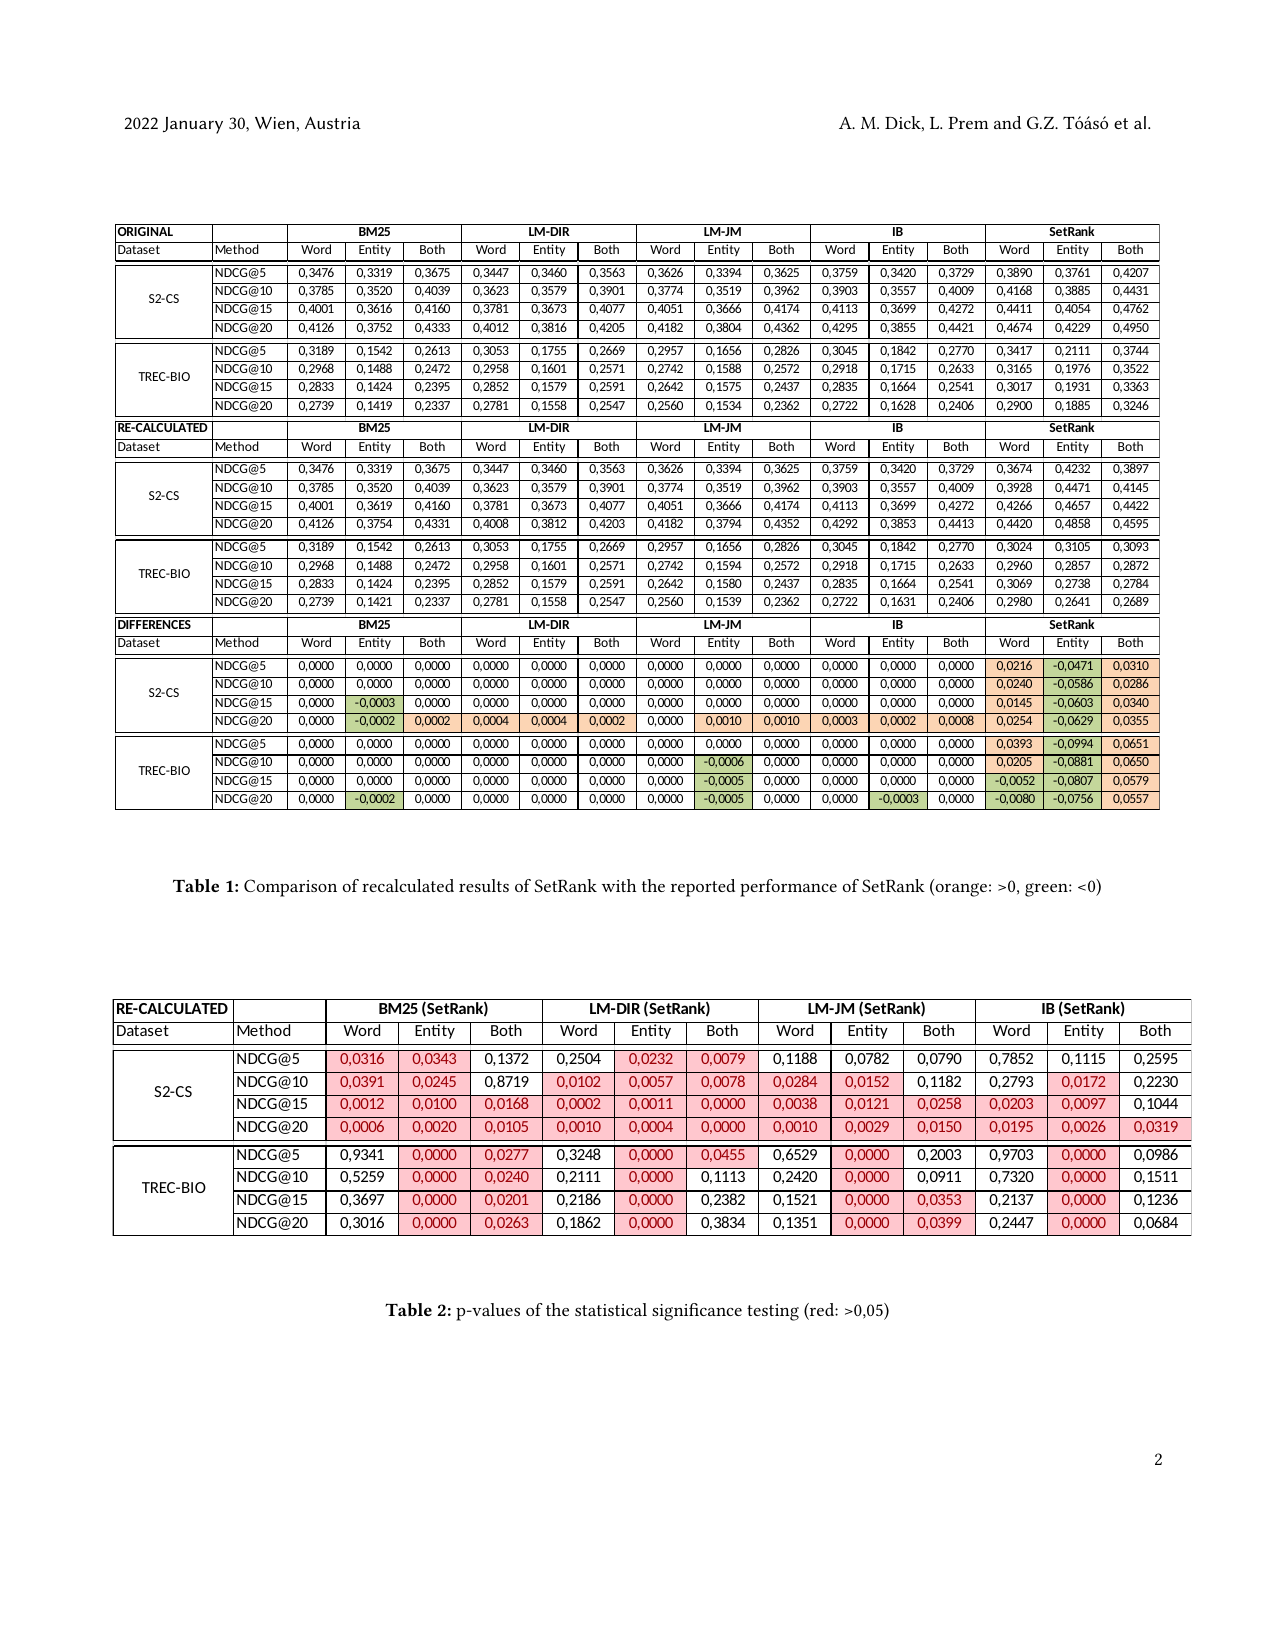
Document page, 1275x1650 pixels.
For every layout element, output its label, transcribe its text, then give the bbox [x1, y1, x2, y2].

text Table 1: Comparison of recalculated results of SetRank with the reported performance of SetRank (orange: >0, green: <0) [112, 876, 1162, 897]
text Table 2: p-values of the statistical significance testing (red: >0,05) [112, 1300, 1162, 1321]
